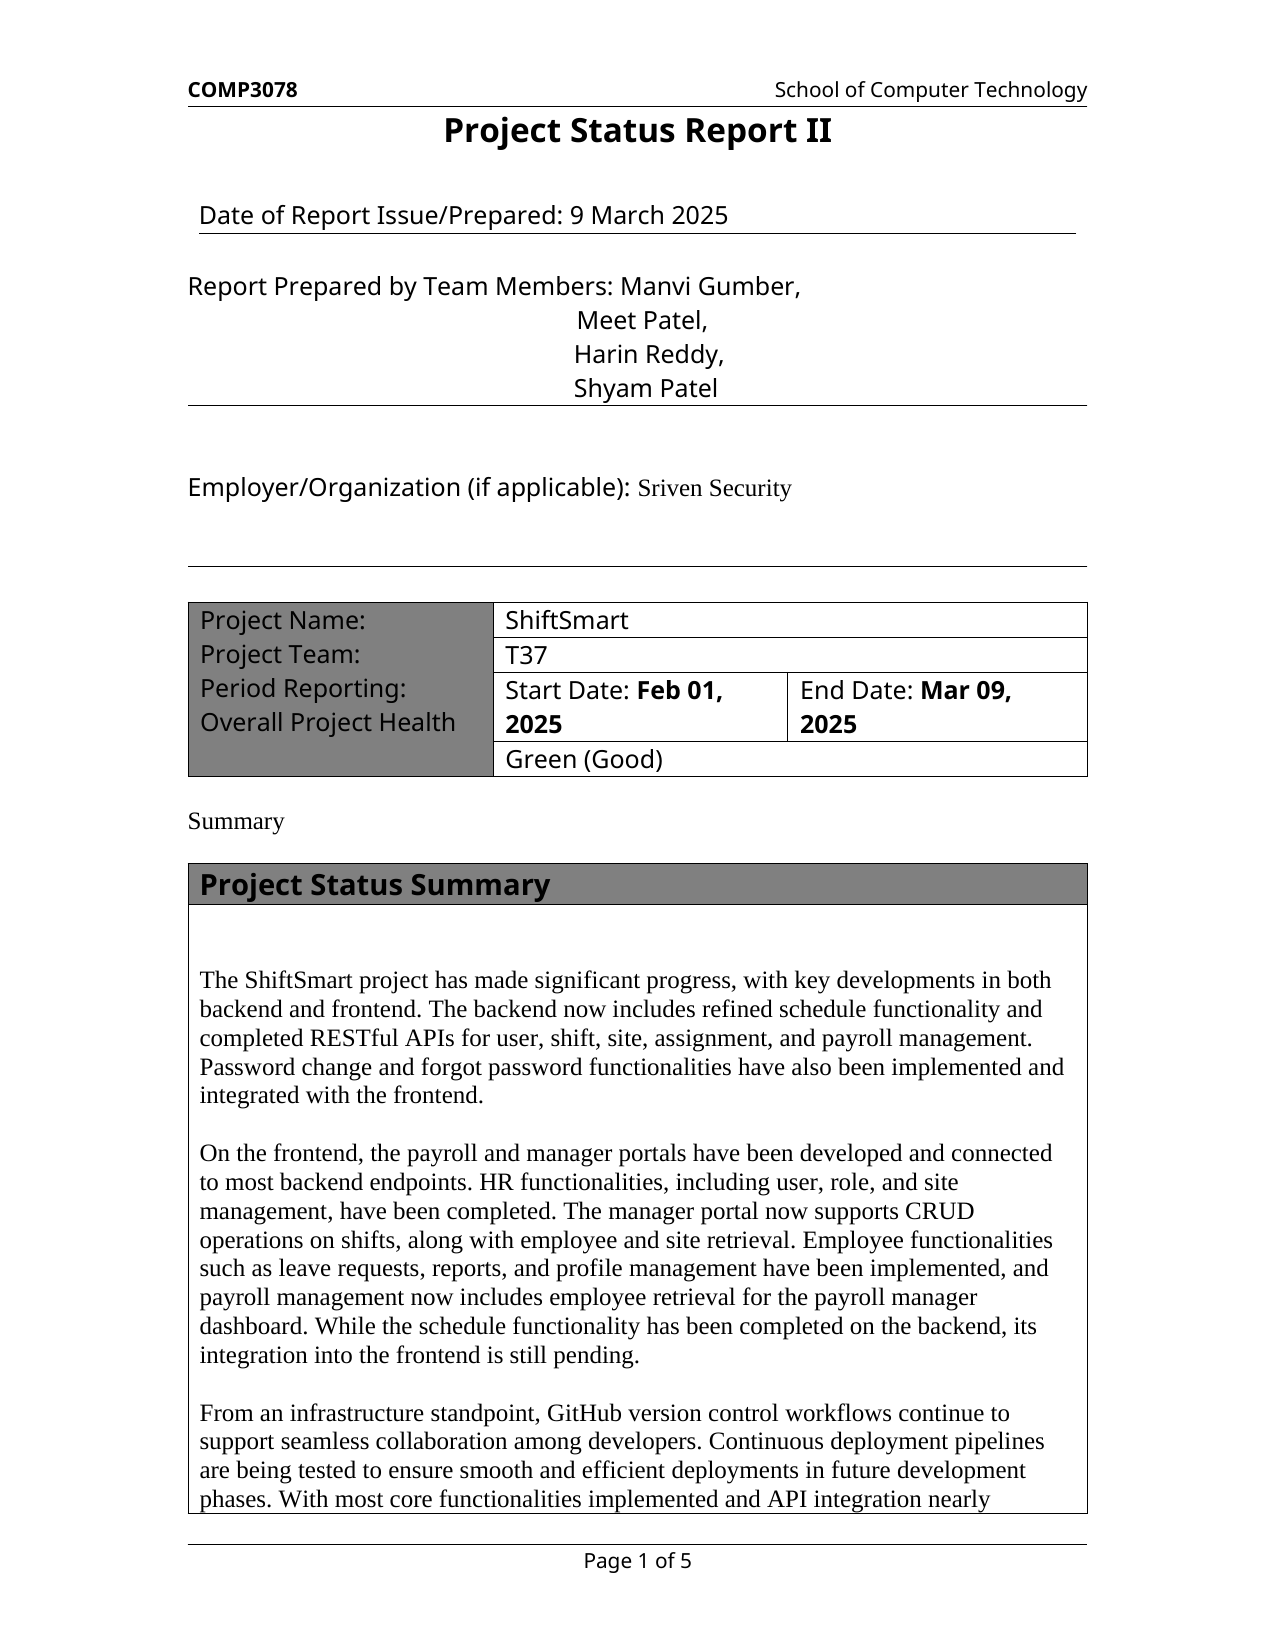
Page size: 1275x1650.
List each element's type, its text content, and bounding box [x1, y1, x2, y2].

table_header Project Status Summary [189, 864, 1087, 904]
text Shyam Patel [187, 371, 1087, 406]
table_header ShiftSmart [494, 603, 1087, 637]
text Summary [187, 806, 1087, 834]
table_cell Green (Good) [494, 742, 1087, 776]
table_header Project Name: Project Team: Period Reporting: Overall Project Health [189, 603, 493, 776]
table_cell Start Date: Feb 01, 2025 [494, 673, 787, 741]
table_header Date of Report Issue/Prepared: 9 March 2025 [188, 198, 1087, 234]
text Report Prepared by Team Members: Manvi Gumber, [187, 269, 1087, 303]
table_cell T37 [494, 638, 1087, 672]
text Harin Reddy, [187, 337, 1087, 371]
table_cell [189, 905, 1087, 1513]
text Employer/Organization (if applicable): Sriven Security [187, 469, 1087, 503]
table_cell End Date: Mar 09, 2025 [788, 673, 1087, 741]
text Project Status Report II [187, 107, 1087, 152]
text Meet Patel, [187, 303, 1087, 337]
